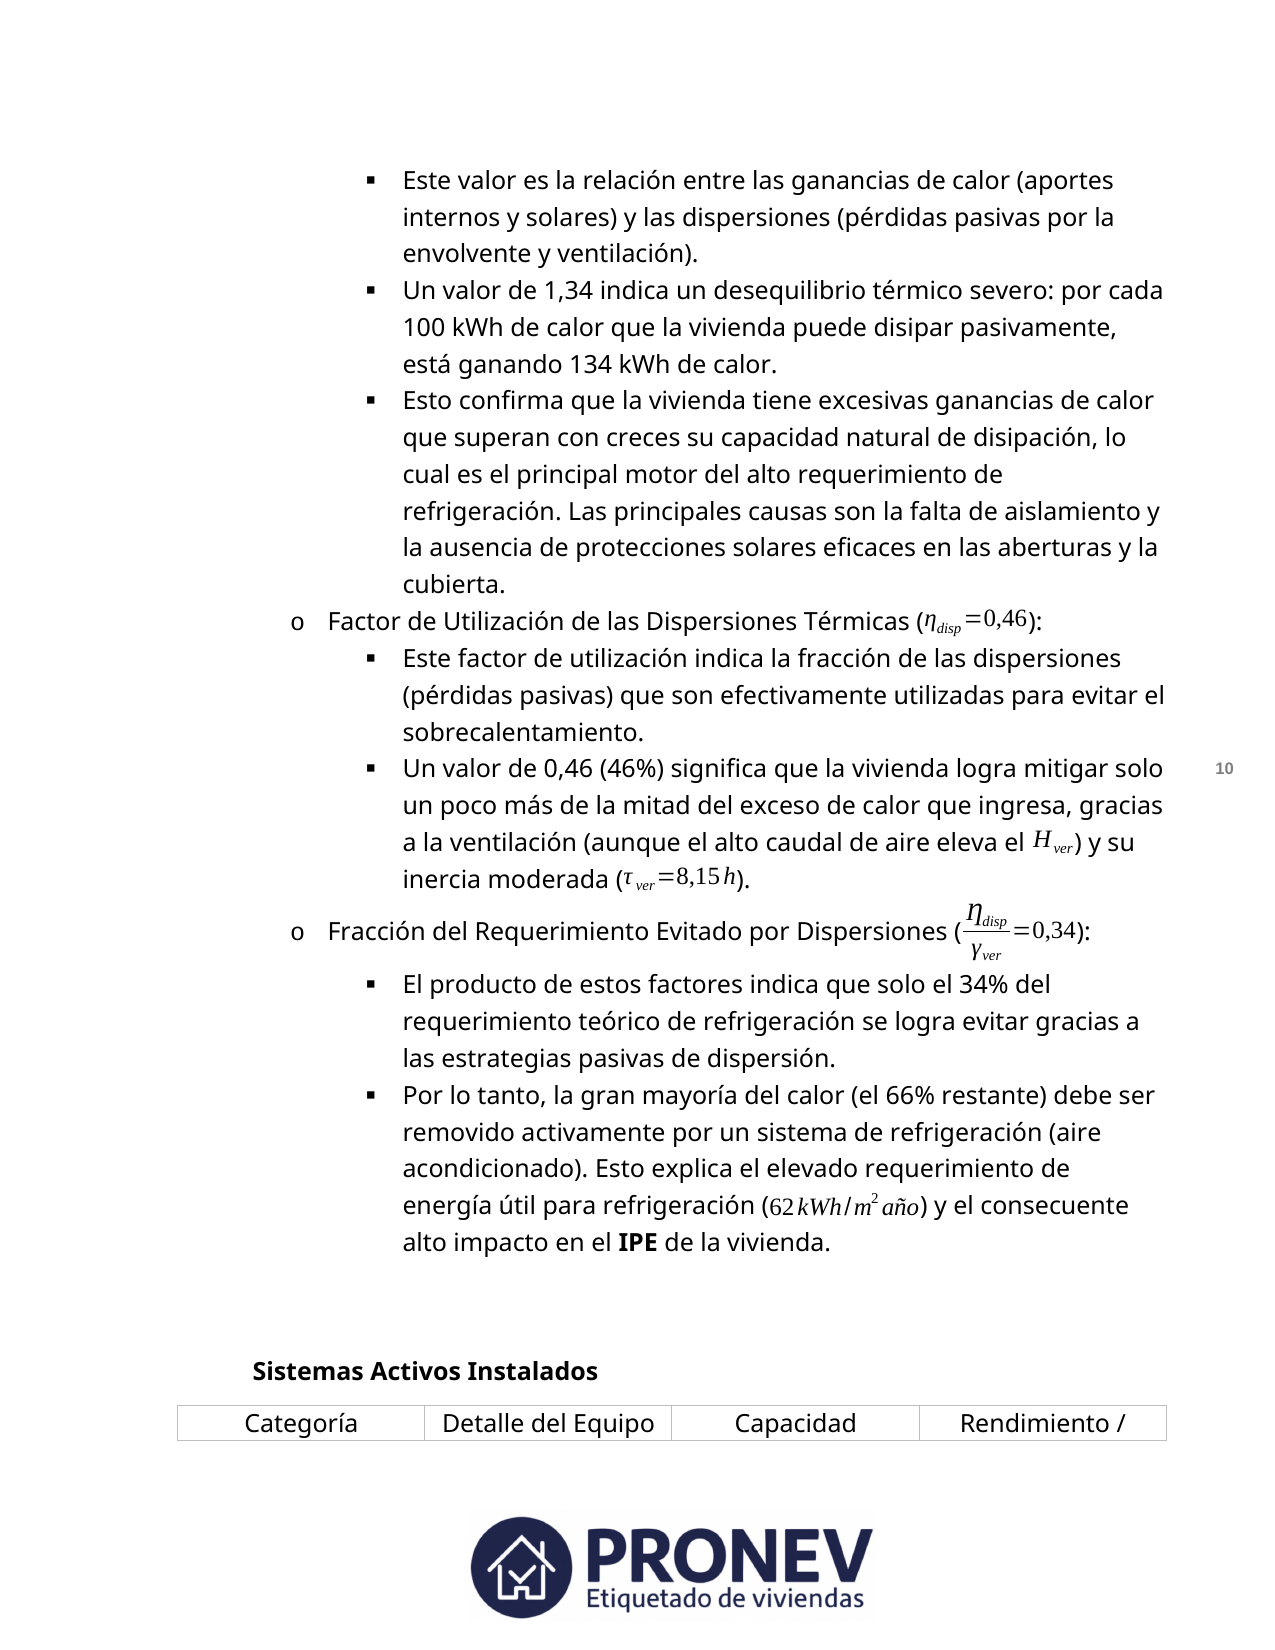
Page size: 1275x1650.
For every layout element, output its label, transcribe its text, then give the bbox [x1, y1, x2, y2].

picture [467, 1509, 876, 1622]
table_header Detalle del Equipo [425, 1406, 671, 1440]
list Este factor de utilización indica la fracción de las dispersiones (pérdidas pasivas) que son efectivamente utilizadas para evitar el sobrecalentamiento. [365, 641, 1166, 748]
list Factor de Utilización de las Dispersiones Térmicas (): [290, 604, 1166, 638]
table_header Capacidad [672, 1406, 919, 1440]
list Esto confirma que la vivienda tiene excesivas ganancias de calor que superan con creces su capacidad natural de disipación, lo cual es el principal motor del alto requerimiento de refrigeración. Las principales causas son la falta de aislamiento y la ausencia de protecciones solares eficaces en las aberturas y la cubierta. [365, 383, 1166, 601]
table_header Rendimiento / Etiqueta [920, 1406, 1166, 1440]
list El producto de estos factores indica que solo el 34% del requerimiento teórico de refrigeración se logra evitar gracias a las estrategias pasivas de dispersión. [365, 967, 1166, 1075]
list Por lo tanto, la gran mayoría del calor (el 66% restante) debe ser removido activamente por un sistema de refrigeración (aire acondicionado). Esto explica el elevado requerimiento de energía útil para refrigeración () y el consecuente alto impacto en el IPE de la vivienda. [365, 1077, 1166, 1258]
subtitle Sistemas Activos Instalados [252, 1354, 1166, 1388]
list Un valor de 1,34 indica un desequilibrio térmico severo: por cada 100 kWh de calor que la vivienda puede disipar pasivamente, está ganando 134 kWh de calor. [365, 273, 1166, 380]
list Fracción del Requerimiento Evitado por Dispersiones (): [290, 898, 1166, 964]
table_header Categoría [178, 1406, 424, 1440]
list Un valor de 0,46 (46%) significa que la vivienda logra mitigar solo un poco más de la mitad del exceso de calor que ingresa, gracias a la ventilación (aunque el alto caudal de aire eleva el ) y su inercia moderada (). [365, 751, 1166, 895]
